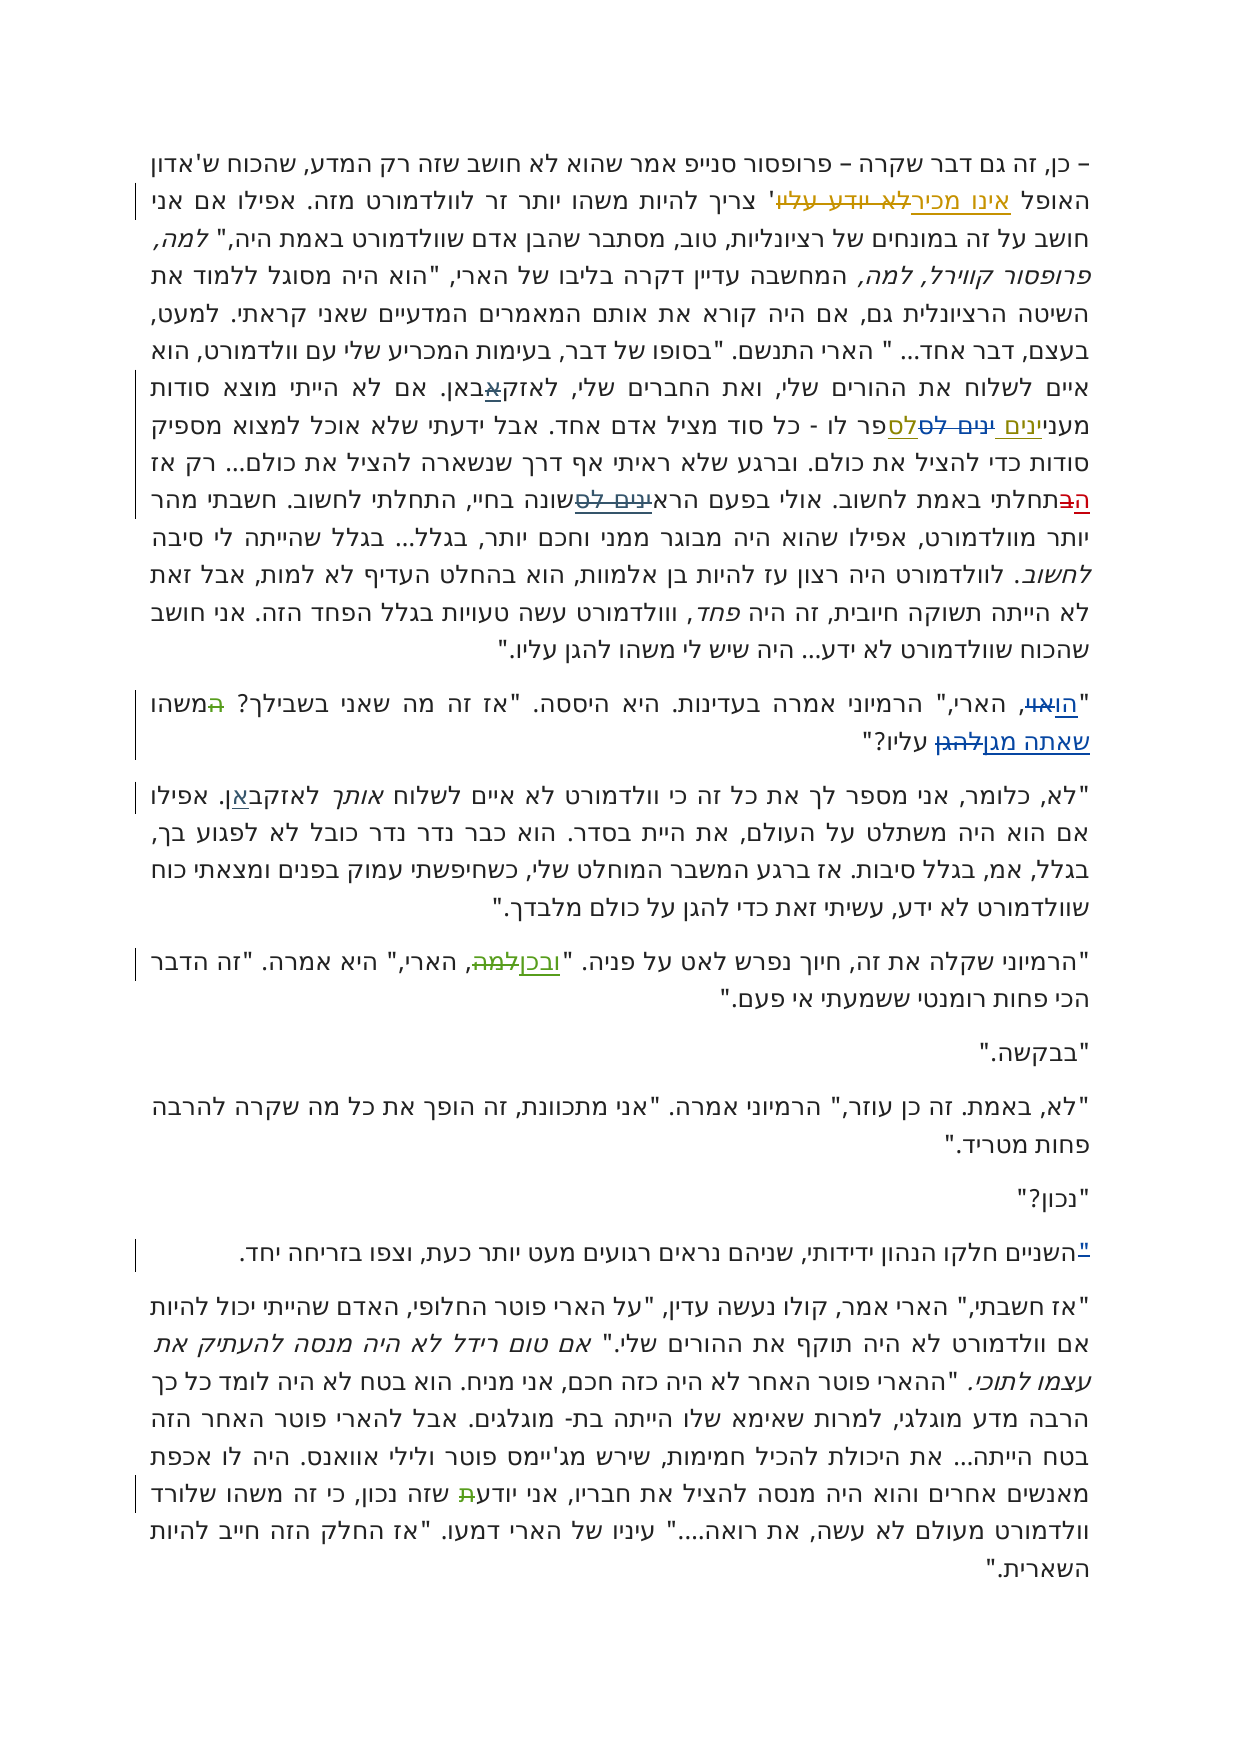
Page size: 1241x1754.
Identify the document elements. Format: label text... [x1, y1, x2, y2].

text "נכון?" [150, 1185, 1090, 1217]
text "לא, באמת. זה כן עוזר," הרמיוני אמרה. "אני מתכוונת, זה הופך את כל מה שקרה להרבה פחות מטריד." [150, 1093, 1090, 1163]
text "אז חשבתי," הארי אמר, קולו נעשה עדין, "על הארי פוטר החלופי, האדם שהייתי יכול להיות אם וולדמורט לא היה תוקף את ההורים שלי." אם טום רידל לא היה מנסה להעתיק את עצמו לתוכי. "ההארי פוטר האחר לא היה כזה חכם, אני מניח. הוא בטח לא היה לומד כל כך הרבה מדע מוגלגי, למרות שאימא שלו הייתה בת- מוגלגים. אבל להארי פוטר האחר הזה בטח הייתה… את היכולת להכיל חמימות, שירש מג'יימס פוטר ולילי אוואנס. היה לו אכפת מאנשים אחרים והוא היה מנסה להציל את חבריו, אני יודע שזה נכון, כי זה משהו שלורד וולדמורט מעולם לא עשה, את רואה…." עיניו של הארי דמעו. "אז החלק הזה חייב להיות השארית." [150, 1293, 1090, 1587]
text השניים חלקו הנהון ידידותי, שניהם נראים רגועים מעט יותר כעת, וצפו בזריחה יחד. [150, 1239, 1090, 1272]
text "בבקשה." [150, 1039, 1090, 1072]
text "לא, כלומר, אני מספר לך את כל זה כי וולדמורט לא איים לשלוח אותך לאזקבן. אפילו אם הוא היה משתלט על העולם, את היית בסדר. הוא כבר נדר נדר כובל לא לפגוע בך, בגלל, אמ, בגלל סיבות. אז ברגע המשבר המוחלט שלי, כשחיפשתי עמוק בפנים ומצאתי כוח שוולדמורט לא ידע, עשיתי זאת כדי להגן על כולם מלבדך." [150, 782, 1090, 926]
text "הרמיוני שקלה את זה, חיוך נפרש לאט על פניה. ", הארי," היא אמרה. "זה הדבר הכי פחות רומנטי ששמעתי אי פעם." [150, 948, 1090, 1018]
text ", הארי," הרמיוני אמרה בעדינות. היא היססה. "אז זה מה שאני בשבילך? משהו עליו?" [150, 690, 1090, 760]
